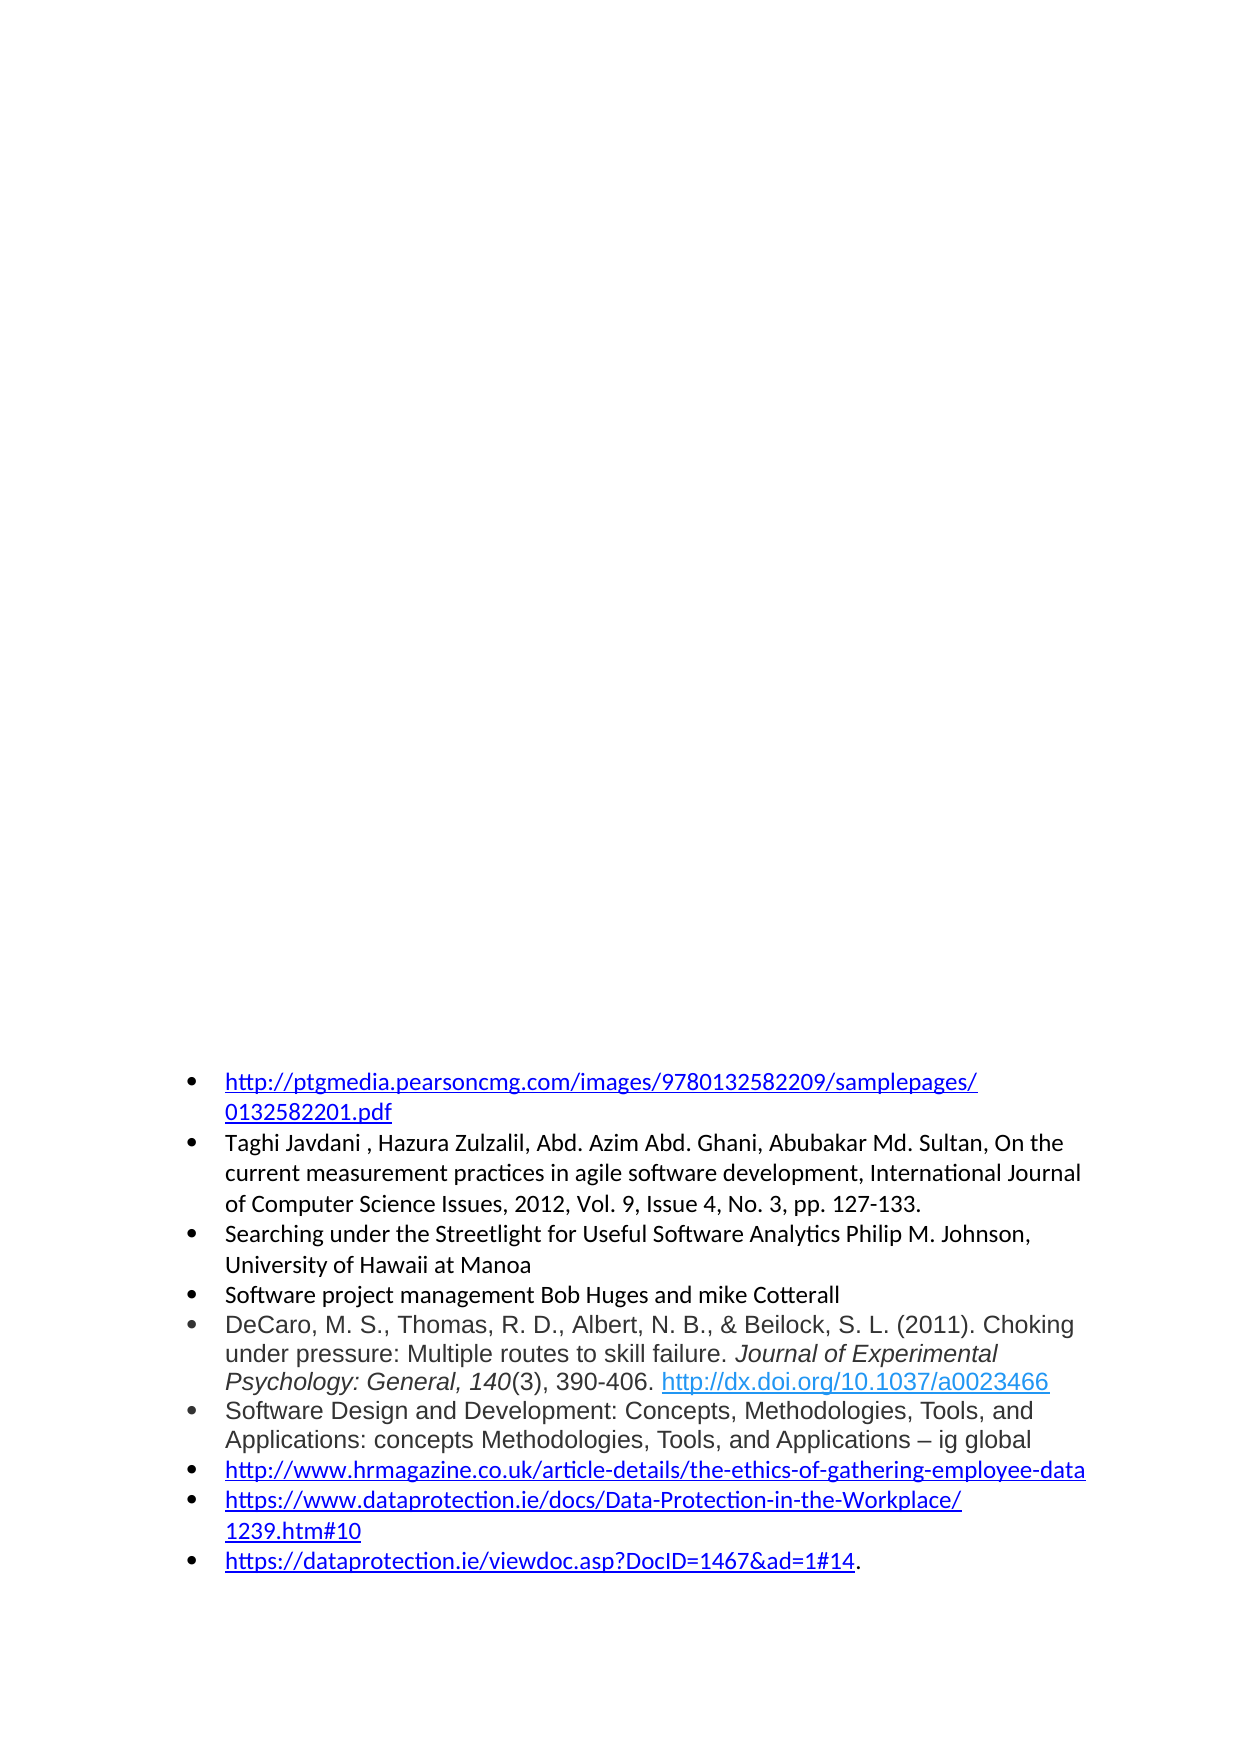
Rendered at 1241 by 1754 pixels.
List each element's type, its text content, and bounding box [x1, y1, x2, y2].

list http://ptgmedia.pearsoncmg.com/images/9780132582209/samplepages/0132582201.pdf [187, 1066, 1090, 1127]
list http://www.hrmagazine.co.uk/article-details/the-ethics-of-gathering-employee-data [187, 1454, 1090, 1484]
list https://www.dataprotection.ie/docs/Data-Protection-in-the-Workplace/1239.htm#10 [187, 1484, 1090, 1545]
subtitle Software Design and Development: Concepts, Methodologies, Tools, and Applications: concepts Methodologies, Tools, and Applications – ig global [187, 1396, 1090, 1454]
list Taghi Javdani , Hazura Zulzalil, Abd. Azim Abd. Ghani, Abubakar Md. Sultan, On the current measurement practices in agile software development, International Journal of Computer Science Issues, 2012, Vol. 9, Issue 4, No. 3, pp. 127-133. [187, 1127, 1090, 1218]
list https://dataprotection.ie/viewdoc.asp?DocID=1467&ad=1#14. [187, 1545, 1090, 1576]
list DeCaro, M. S., Thomas, R. D., Albert, N. B., & Beilock, S. L. (2011). Choking under pressure: Multiple routes to skill failure. Journal of Experimental Psychology: General, 140(3), 390-406. http://dx.doi.org/10.1037/a0023466 [187, 1310, 1090, 1396]
list Searching under the Streetlight for Useful Software Analytics Philip M. Johnson, University of Hawaii at Manoa [187, 1218, 1090, 1279]
list Software project management Bob Huges and mike Cotterall [187, 1279, 1090, 1310]
